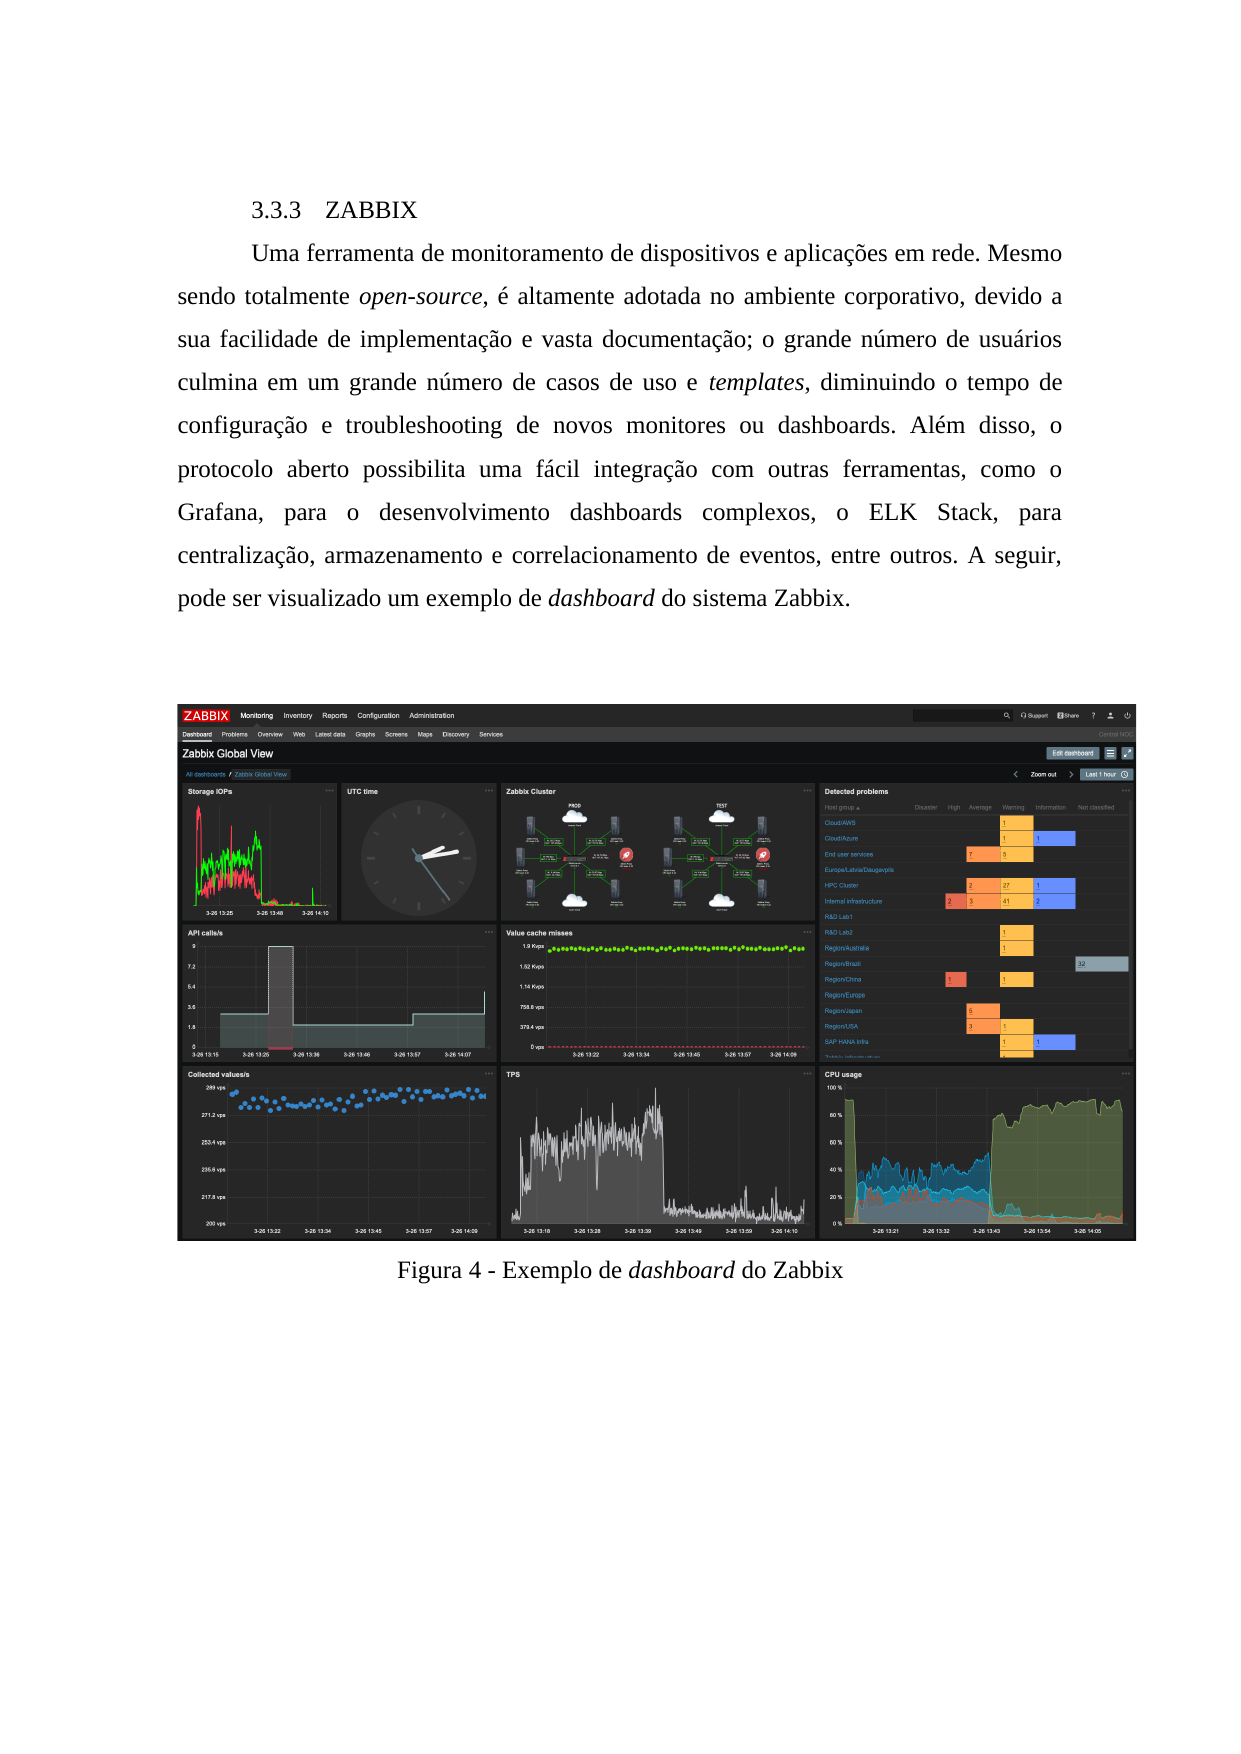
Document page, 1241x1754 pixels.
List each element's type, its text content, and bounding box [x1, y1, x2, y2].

text Figura 4 - Exemplo de dashboard do Zabbix [177, 1255, 1063, 1284]
text Uma ferramenta de monitoramento de dispositivos e aplicações em rede. Mesmo sendo totalmente open-source, é altamente adotada no ambiente corporativo, devido a sua facilidade de implementação e vasta documentação; o grande número de usuários culmina em um grande número de casos de uso e templates, diminuindo o tempo de configuração e troubleshooting de novos monitores ou dashboards. Além disso, o protocolo aberto possibilita uma fácil integração com outras ferramentas, como o Grafana, para o desenvolvimento dashboards complexos, o ELK Stack, para centralização, armazenamento e correlacionamento de eventos, entre outros. A seguir, pode ser visualizado um exemplo de dashboard do sistema Zabbix. [177, 238, 1063, 612]
list ZABBIX [177, 195, 1063, 224]
picture [177, 704, 1137, 1241]
